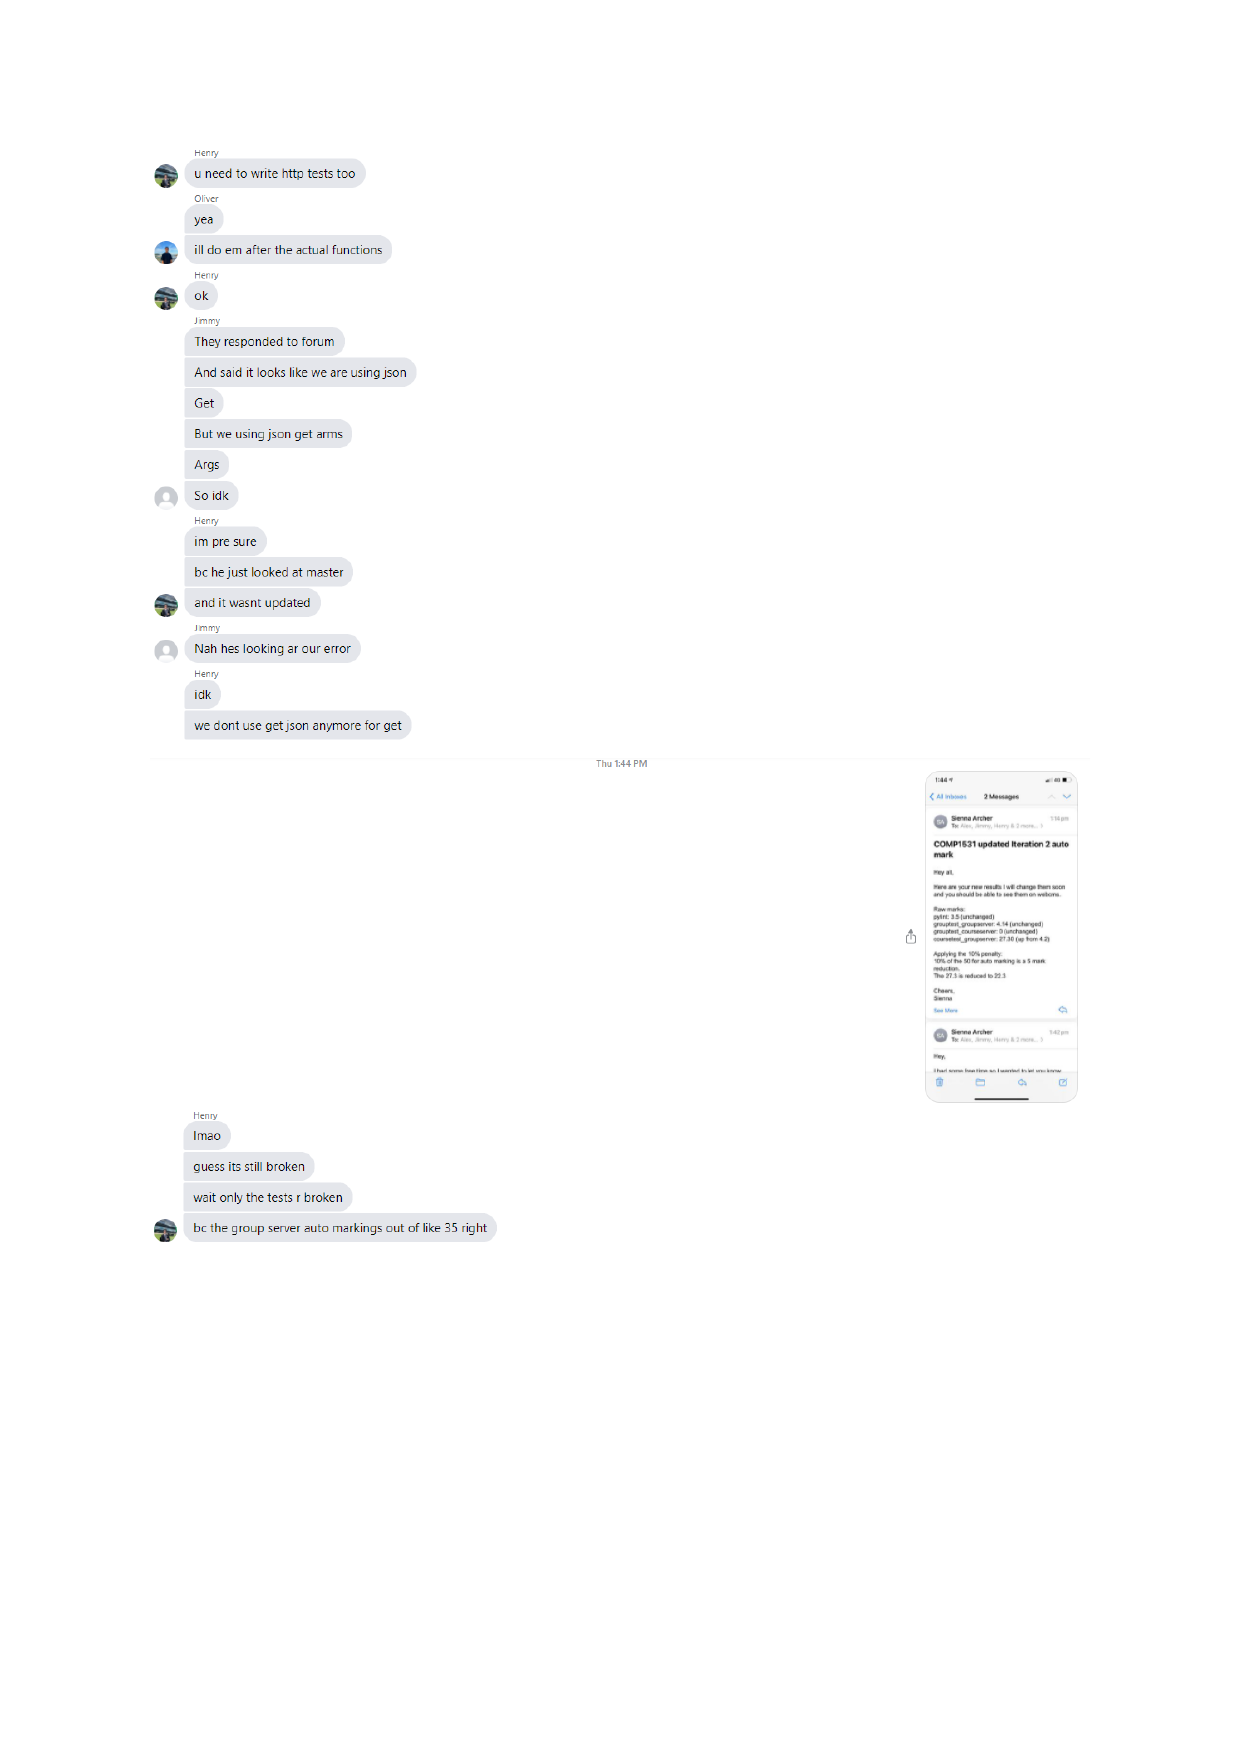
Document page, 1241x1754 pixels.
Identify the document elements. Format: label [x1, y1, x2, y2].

picture [150, 758, 1091, 1246]
picture [150, 150, 1091, 740]
